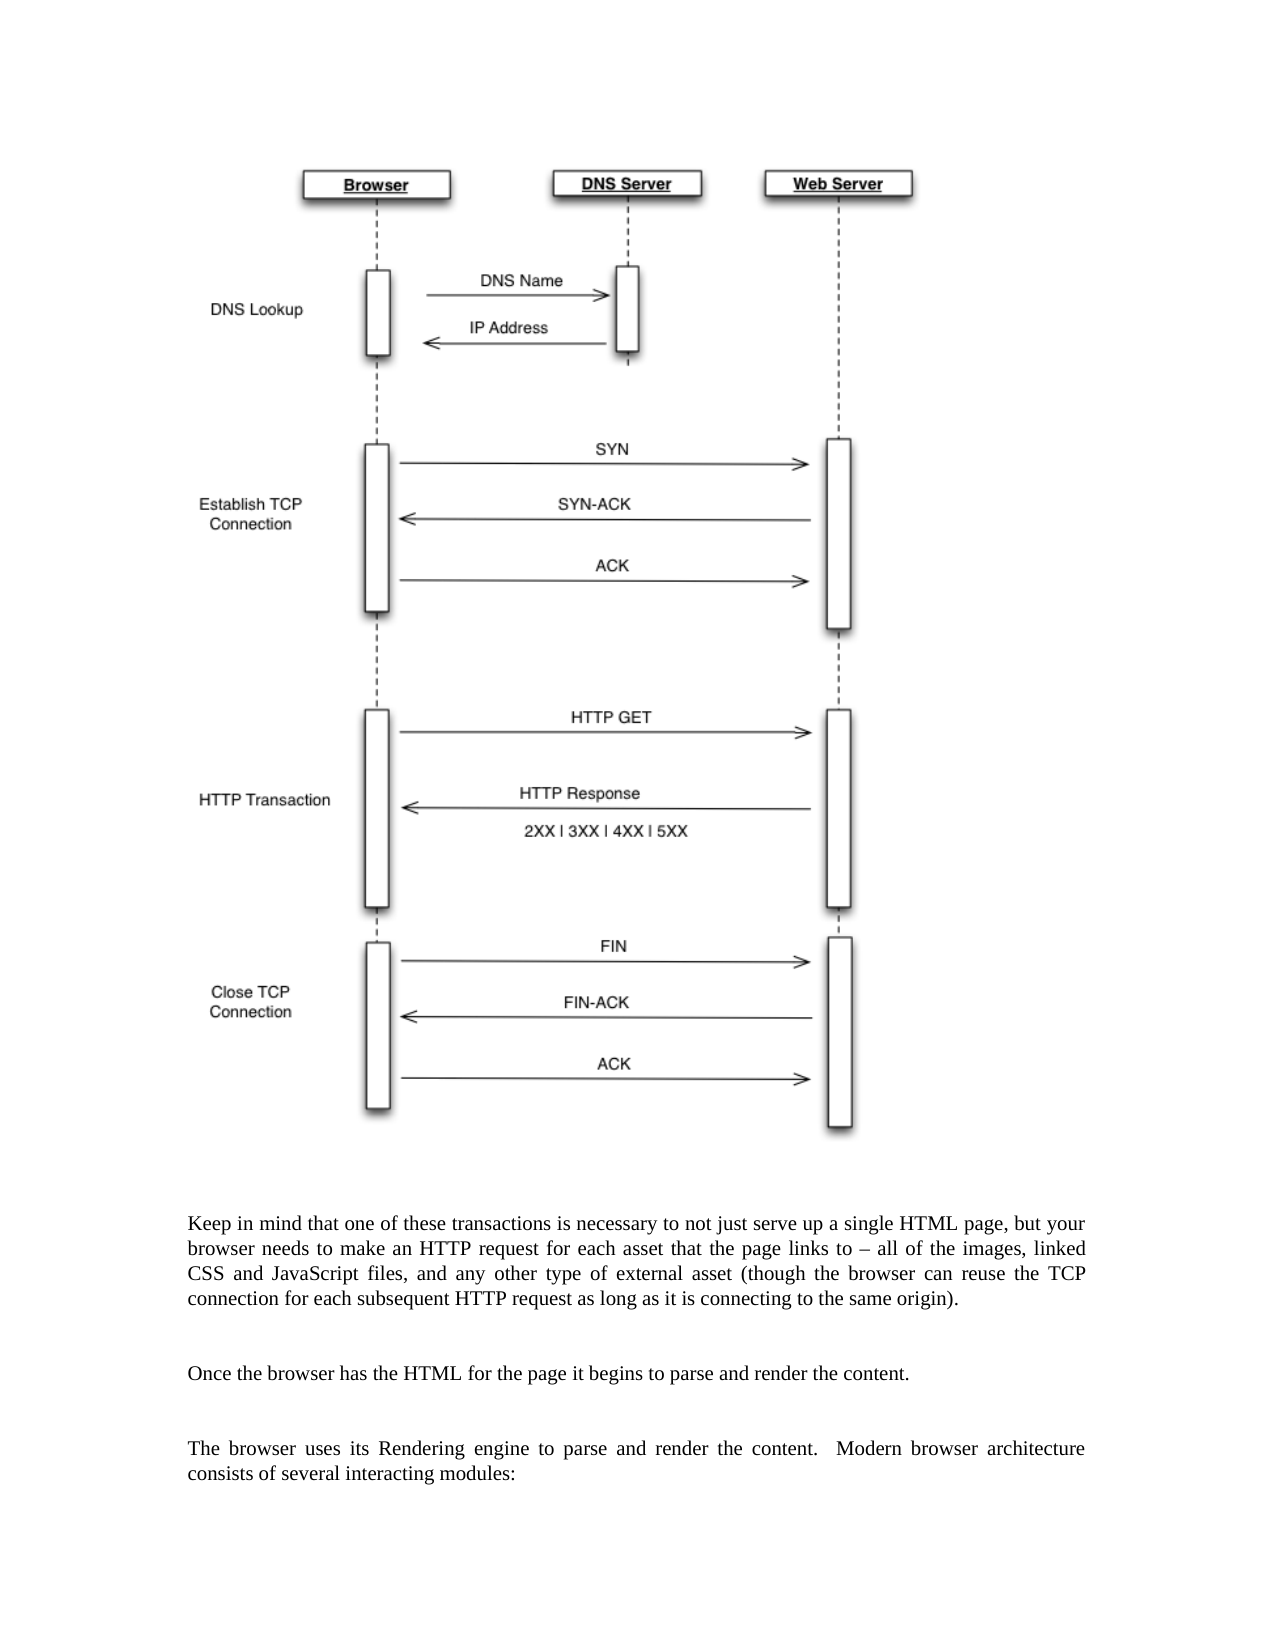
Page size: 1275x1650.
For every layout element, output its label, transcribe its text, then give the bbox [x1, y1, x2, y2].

text The browser uses its Rendering engine to parse and render the content. Modern browser architecture consists of several interacting modules: [187, 1435, 1087, 1485]
text Once the browser has the HTML for the page it begins to parse and render the content. [187, 1360, 1087, 1385]
picture [187, 150, 938, 1160]
text Keep in mind that one of these transactions is necessary to not just serve up a single HTML page, but your browser needs to make an HTTP request for each asset that the page links to – all of the images, linked CSS and JavaScript files, and any other type of external asset (though the browser can reuse the TCP connection for each subsequent HTTP request as long as it is connecting to the same origin). [187, 1210, 1087, 1310]
